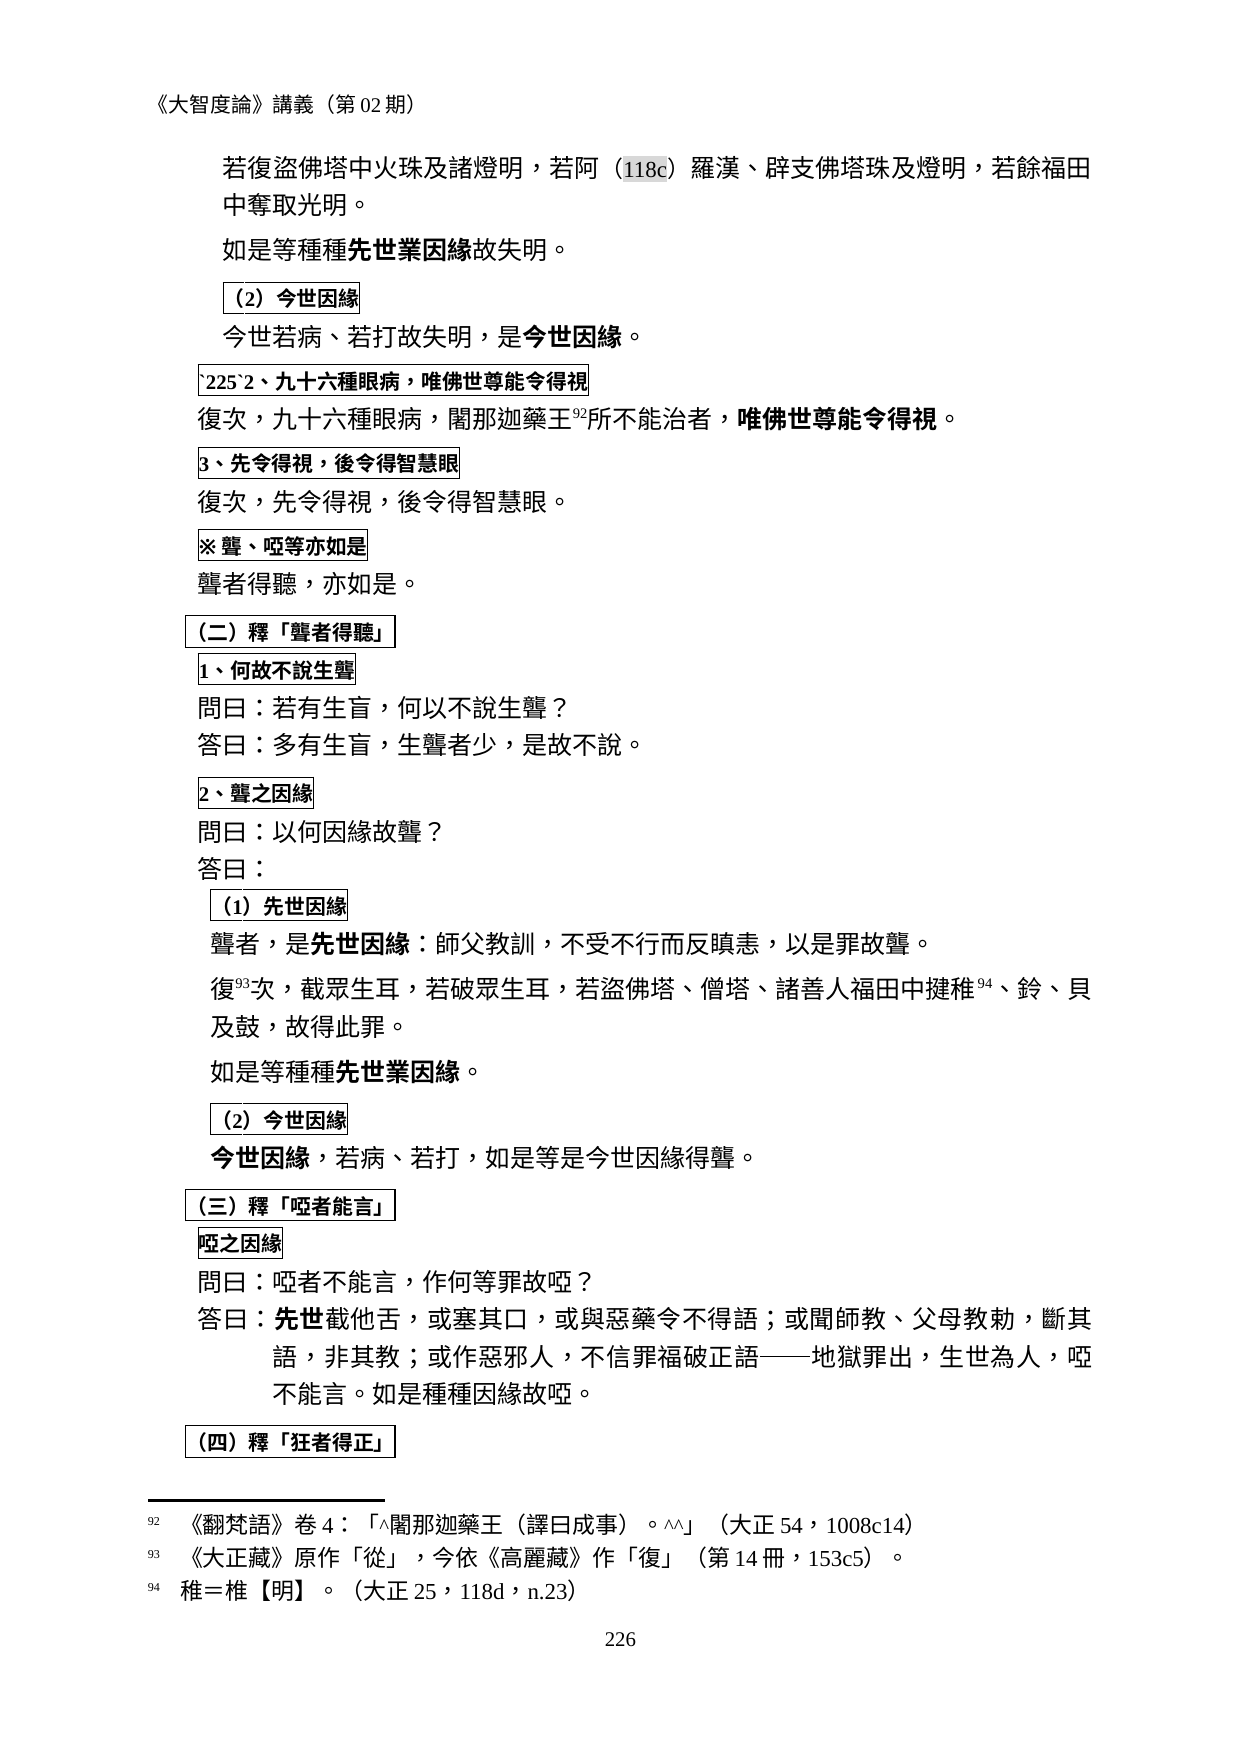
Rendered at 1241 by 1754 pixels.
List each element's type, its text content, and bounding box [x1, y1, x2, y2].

text ※ 聾、啞等亦如是 [198, 526, 1092, 564]
text （二）釋「聾者得聽」 [185, 613, 1092, 650]
text 1、何故不說生聾 [198, 650, 1092, 688]
text 復次，截眾生耳，若破眾生耳，若盜佛塔、僧塔、諸善人福田中揵稚、鈴、貝及鼓，故得此罪。 [210, 969, 1092, 1044]
text （2）今世因緣 [223, 279, 1092, 316]
text 答曰： [198, 849, 1092, 886]
text 3、先令得視，後令得智慧眼 [198, 444, 1092, 481]
text 聾者，是先世因緣：師父教訓，不受不行而反瞋恚，以是罪故聾。 [210, 924, 1092, 961]
text 問曰：以何因緣故聾？ [198, 811, 1092, 849]
text 問曰：若有生盲，何以不說生聾？ [198, 688, 1092, 725]
text （三）釋「啞者能言」 [185, 1186, 1092, 1224]
text 2、聾之因緣 [198, 774, 1092, 811]
text 復次，九十六種眼病，闍那迦藥王所不能治者，唯佛世尊能令得視。 [198, 399, 1092, 436]
text 如是等種種先世業因緣故失明。 [223, 230, 1092, 268]
text 今世若病、若打故失明，是今世因緣。 [223, 316, 1092, 354]
text `225`2、九十六種眼病，唯佛世尊能令得視 [198, 361, 1092, 399]
text 答曰：多有生盲，生聾者少，是故不說。 [198, 725, 1092, 763]
text 聾者得聽，亦如是。 [198, 564, 1092, 601]
text （1）先世因緣 [210, 886, 1092, 924]
text 答曰：先世截他舌，或塞其口，或與惡藥令不得語；或聞師教、父母教勅，斷其語，非其教；或作惡邪人，不信罪福破正語──地獄罪出，生世為人，啞不能言。如是種種因緣故啞。 [198, 1299, 1092, 1411]
text 復次，先令得視，後令得智慧眼。 [198, 481, 1092, 519]
text 啞之因緣 [198, 1224, 1092, 1261]
text （2）今世因緣 [210, 1100, 1092, 1138]
text 如是等種種先世業因緣。 [210, 1051, 1092, 1089]
text 問曰：啞者不能言，作何等罪故啞？ [198, 1261, 1092, 1299]
text 今世因緣，若病、若打，如是等是今世因緣得聾。 [210, 1138, 1092, 1175]
text （四）釋「狂者得正」 [185, 1423, 1092, 1460]
text 若復盜佛塔中火珠及諸燈明，若阿（）羅漢、辟支佛塔珠及燈明，若餘福田中奪取光明。 [223, 148, 1092, 223]
